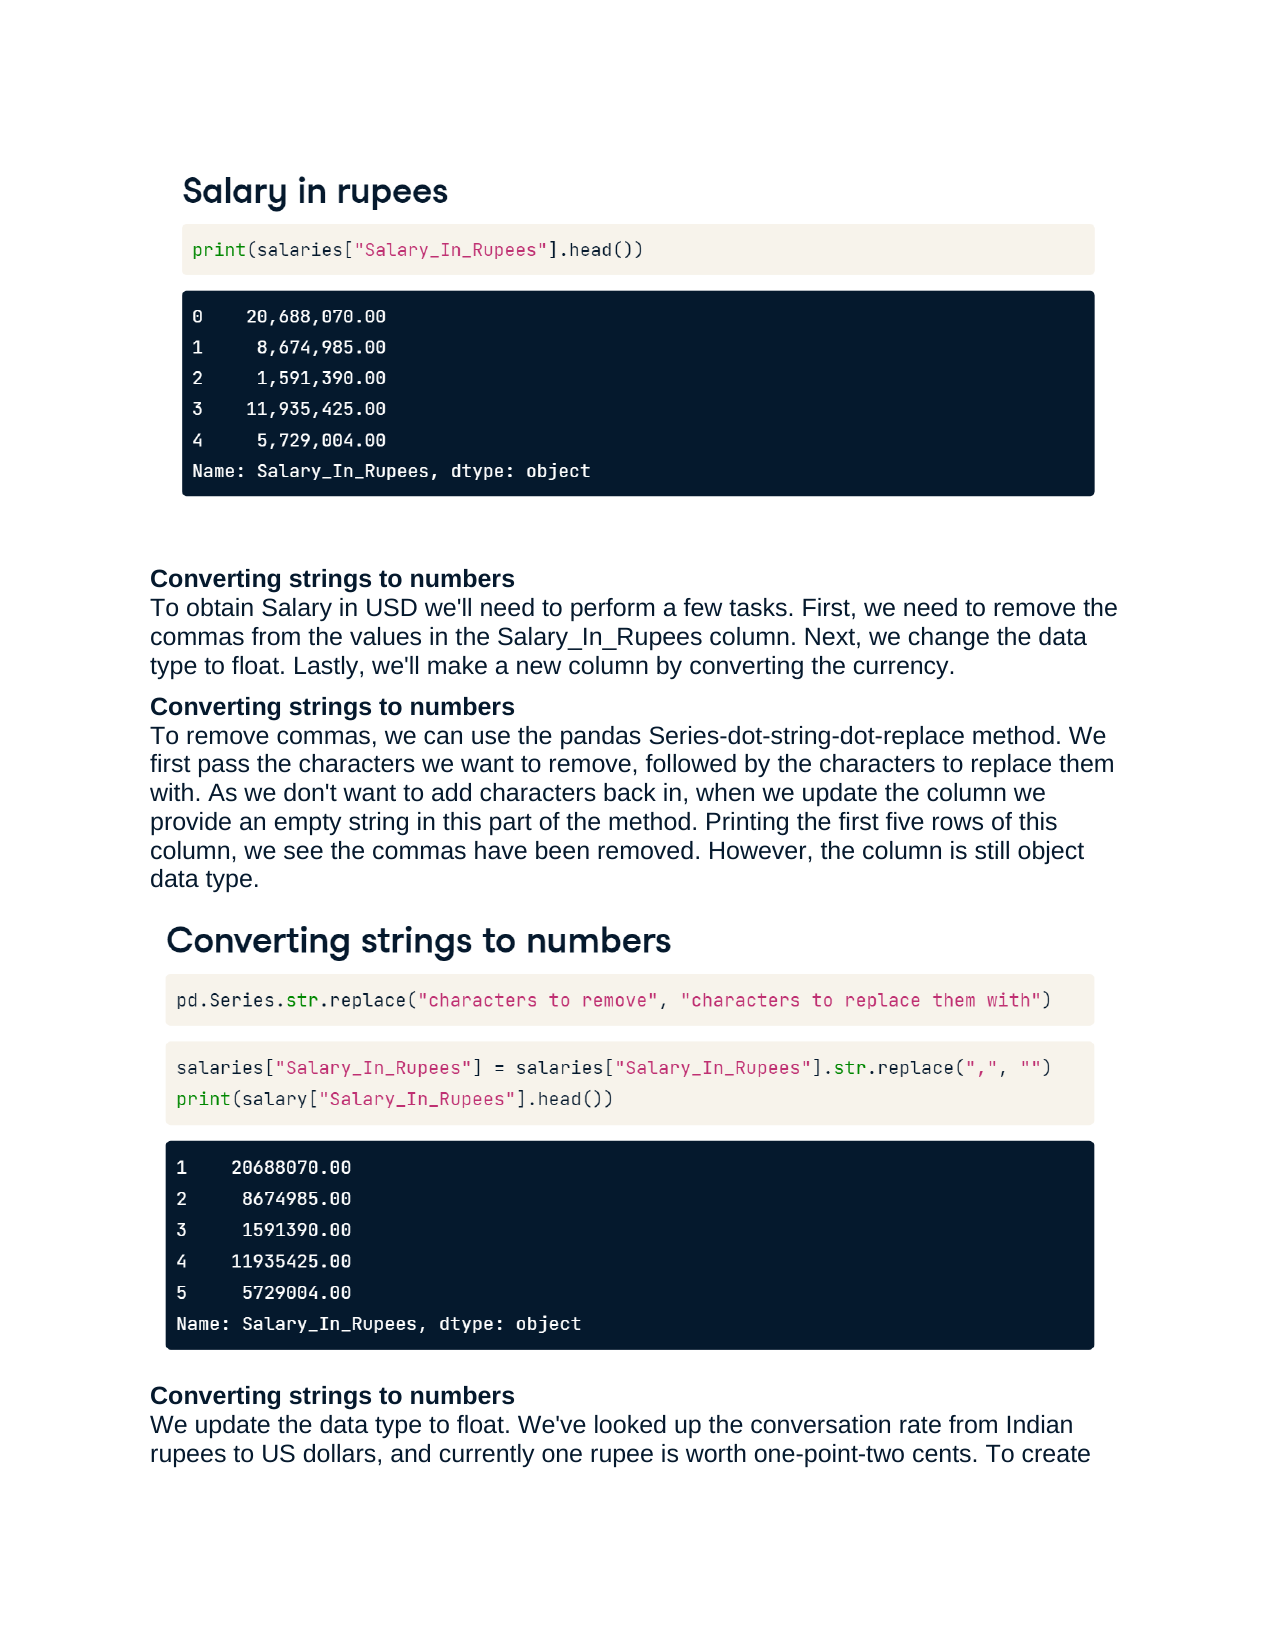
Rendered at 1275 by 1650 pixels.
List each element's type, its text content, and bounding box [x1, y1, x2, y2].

picture [150, 905, 1125, 1369]
text Converting strings to numbers [150, 564, 1125, 593]
text To remove commas, we can use the pandas Series-dot-string-dot-replace method. We first pass the characters we want to remove, followed by the characters to replace them with. As we don't want to add characters back in, when we update the column we provide an empty string in this part of the method. Printing the first five rows of this column, we see the commas have been removed. However, the column is still object data type. [150, 721, 1125, 893]
text Converting strings to numbers [150, 1381, 1125, 1410]
picture [150, 150, 1125, 552]
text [150, 1410, 1125, 1468]
text Converting strings to numbers [150, 692, 1125, 721]
text To obtain Salary in USD we'll need to perform a few tasks. First, we need to remove the commas from the values in the Salary_In_Rupees column. Next, we change the data type to float. Lastly, we'll make a new column by converting the currency. [150, 593, 1125, 679]
